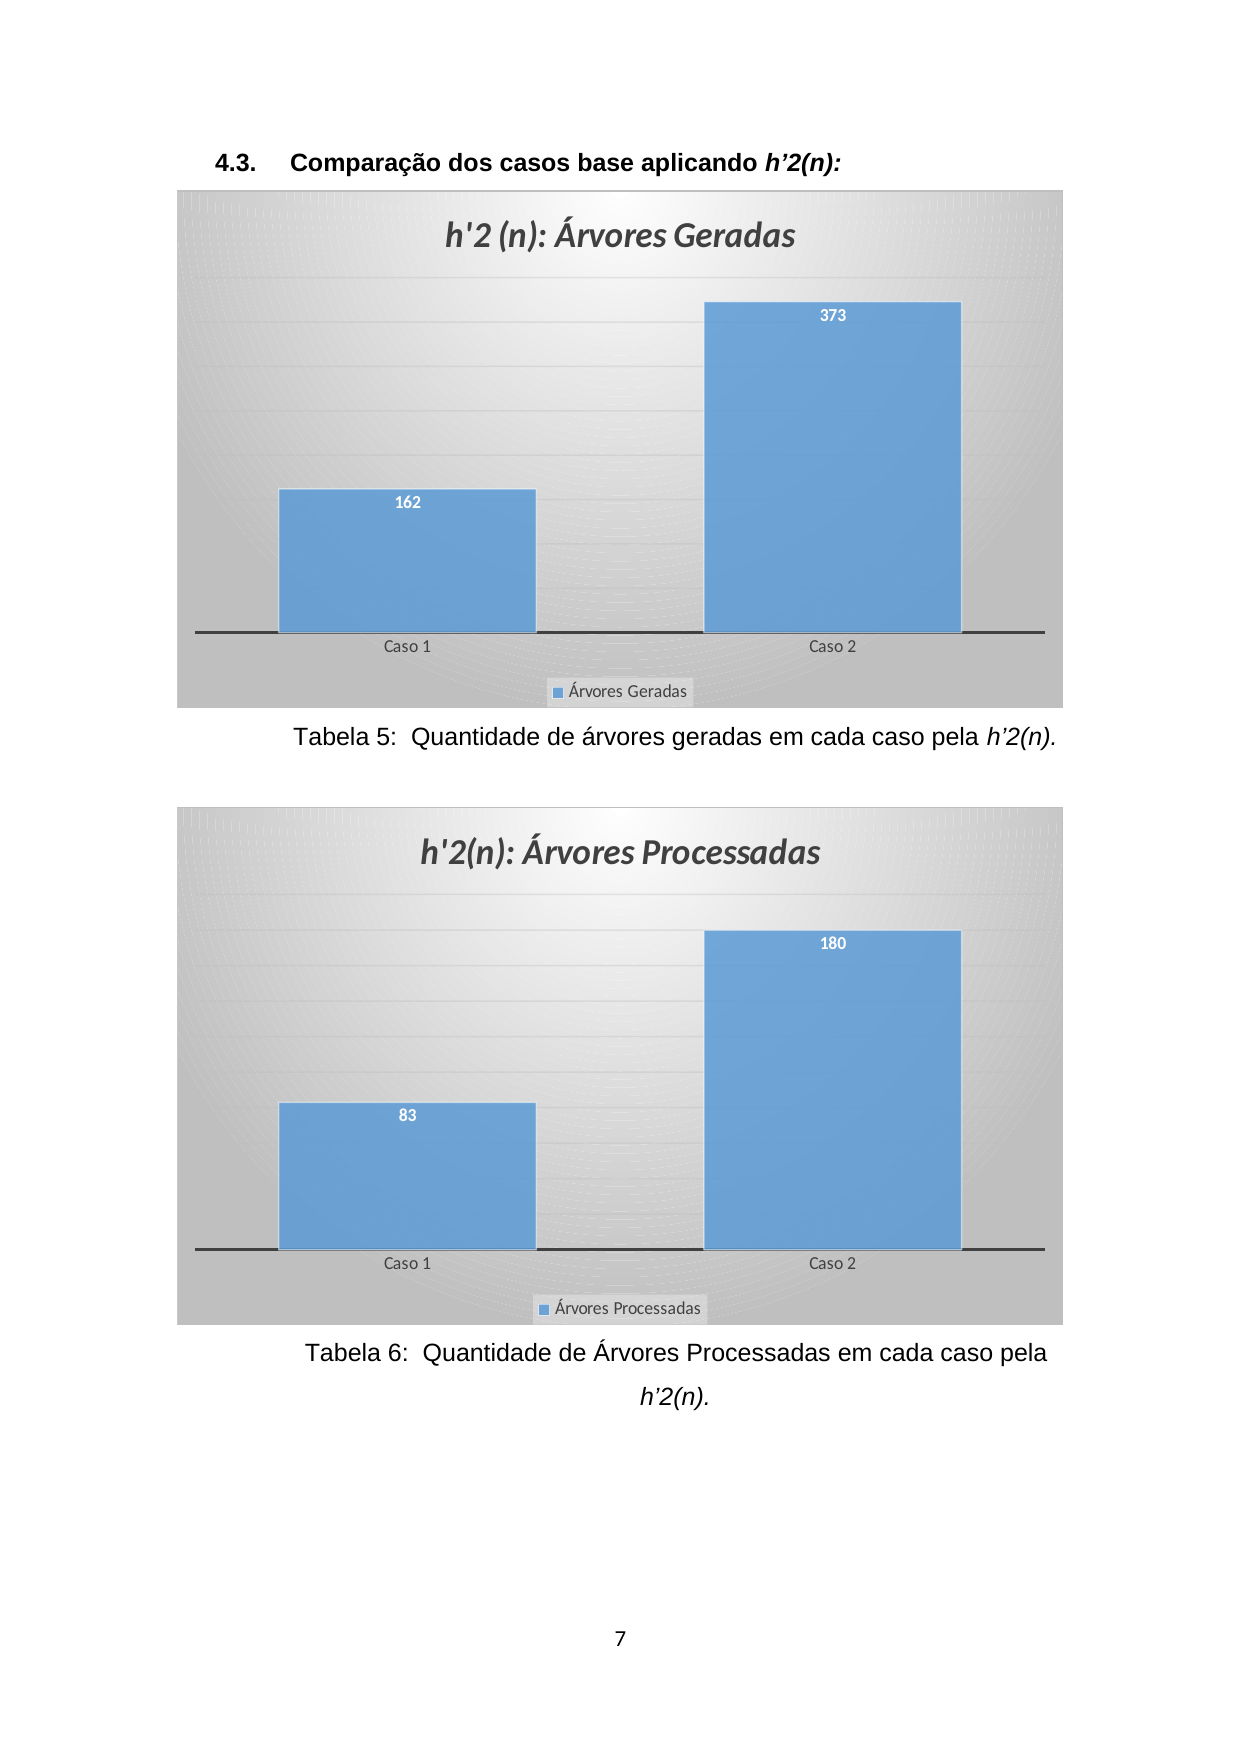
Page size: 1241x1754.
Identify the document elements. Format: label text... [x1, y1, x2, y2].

list Tabela 6: Quantidade de Árvores Processadas em cada caso pela h’2(n). [290, 1338, 1063, 1410]
list Comparação dos casos base aplicando h’2(n): [215, 148, 1063, 176]
list Tabela 5: Quantidade de árvores geradas em cada caso pela h’2(n). [290, 721, 1063, 750]
